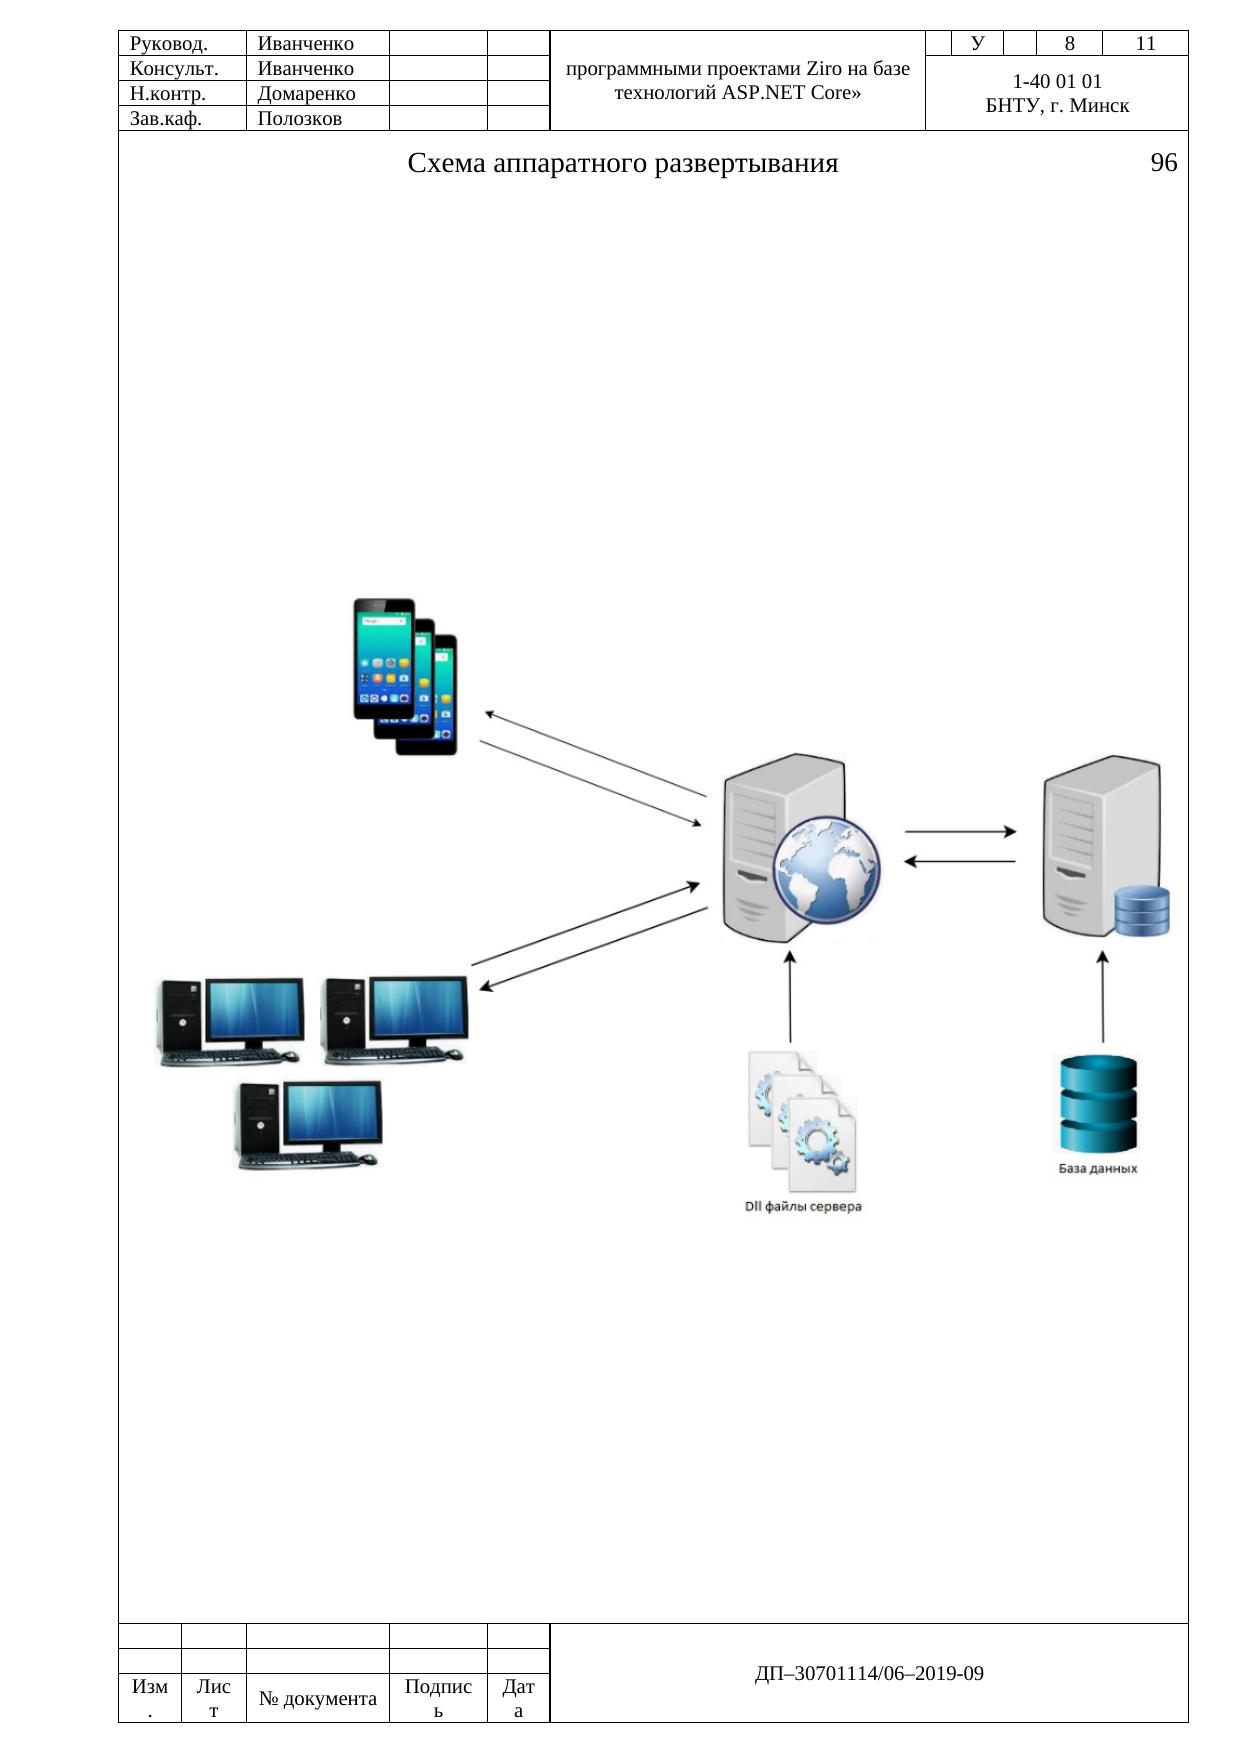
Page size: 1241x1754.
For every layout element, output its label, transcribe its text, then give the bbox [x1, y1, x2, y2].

table_cell [488, 1649, 549, 1673]
table_cell 11 [1103, 31, 1188, 55]
table_cell Консульт. [119, 56, 246, 80]
table_cell [926, 31, 951, 55]
table_cell [390, 1649, 487, 1673]
table_cell 1-40 01 01 БНТУ, г. Минск [926, 56, 1188, 130]
table_cell Иванченко [247, 56, 389, 80]
table_cell [390, 81, 487, 105]
table_cell Полозков [247, 106, 389, 130]
table_cell Лист [182, 1674, 246, 1722]
table_cell [182, 1624, 246, 1647]
table_cell [390, 31, 487, 55]
table_cell 8 [1037, 31, 1102, 55]
table_cell [390, 1624, 487, 1647]
table_cell [1004, 31, 1036, 55]
table_cell [247, 1649, 389, 1673]
table_cell № документа [247, 1674, 389, 1722]
table_cell Зав.каф. [119, 106, 246, 130]
table_cell Иванченко [247, 31, 389, 55]
table_cell 96 [1128, 131, 1188, 192]
table_cell [488, 31, 549, 55]
table_cell ДП–30701114/06–2019-09 [551, 1624, 1188, 1722]
table_cell Дата [488, 1674, 549, 1722]
table_cell [119, 1649, 181, 1673]
table_cell [488, 56, 549, 80]
table_cell [119, 192, 1188, 1622]
table_cell [488, 81, 549, 105]
table_cell [488, 106, 549, 130]
table_cell Схема аппаратного развертывания [119, 131, 1128, 192]
table_cell «Серверная часть с уровнем доступа к данным системы управления программными проектами Ziro на базе технологий ASP.NET Core» [551, 31, 925, 130]
table_cell [488, 1624, 549, 1647]
table_cell [390, 56, 487, 80]
table_cell У [952, 31, 1003, 55]
table_cell [182, 1649, 246, 1673]
table_cell Изм. [119, 1674, 181, 1722]
table_cell Подпись [390, 1674, 487, 1722]
table_cell Н.контр. [119, 81, 246, 105]
table_cell [119, 1624, 181, 1647]
table_cell Руковод. [119, 31, 246, 55]
table_cell Домаренко [247, 81, 389, 105]
picture [133, 583, 1174, 1229]
table_cell [390, 106, 487, 130]
table_cell [247, 1624, 389, 1647]
